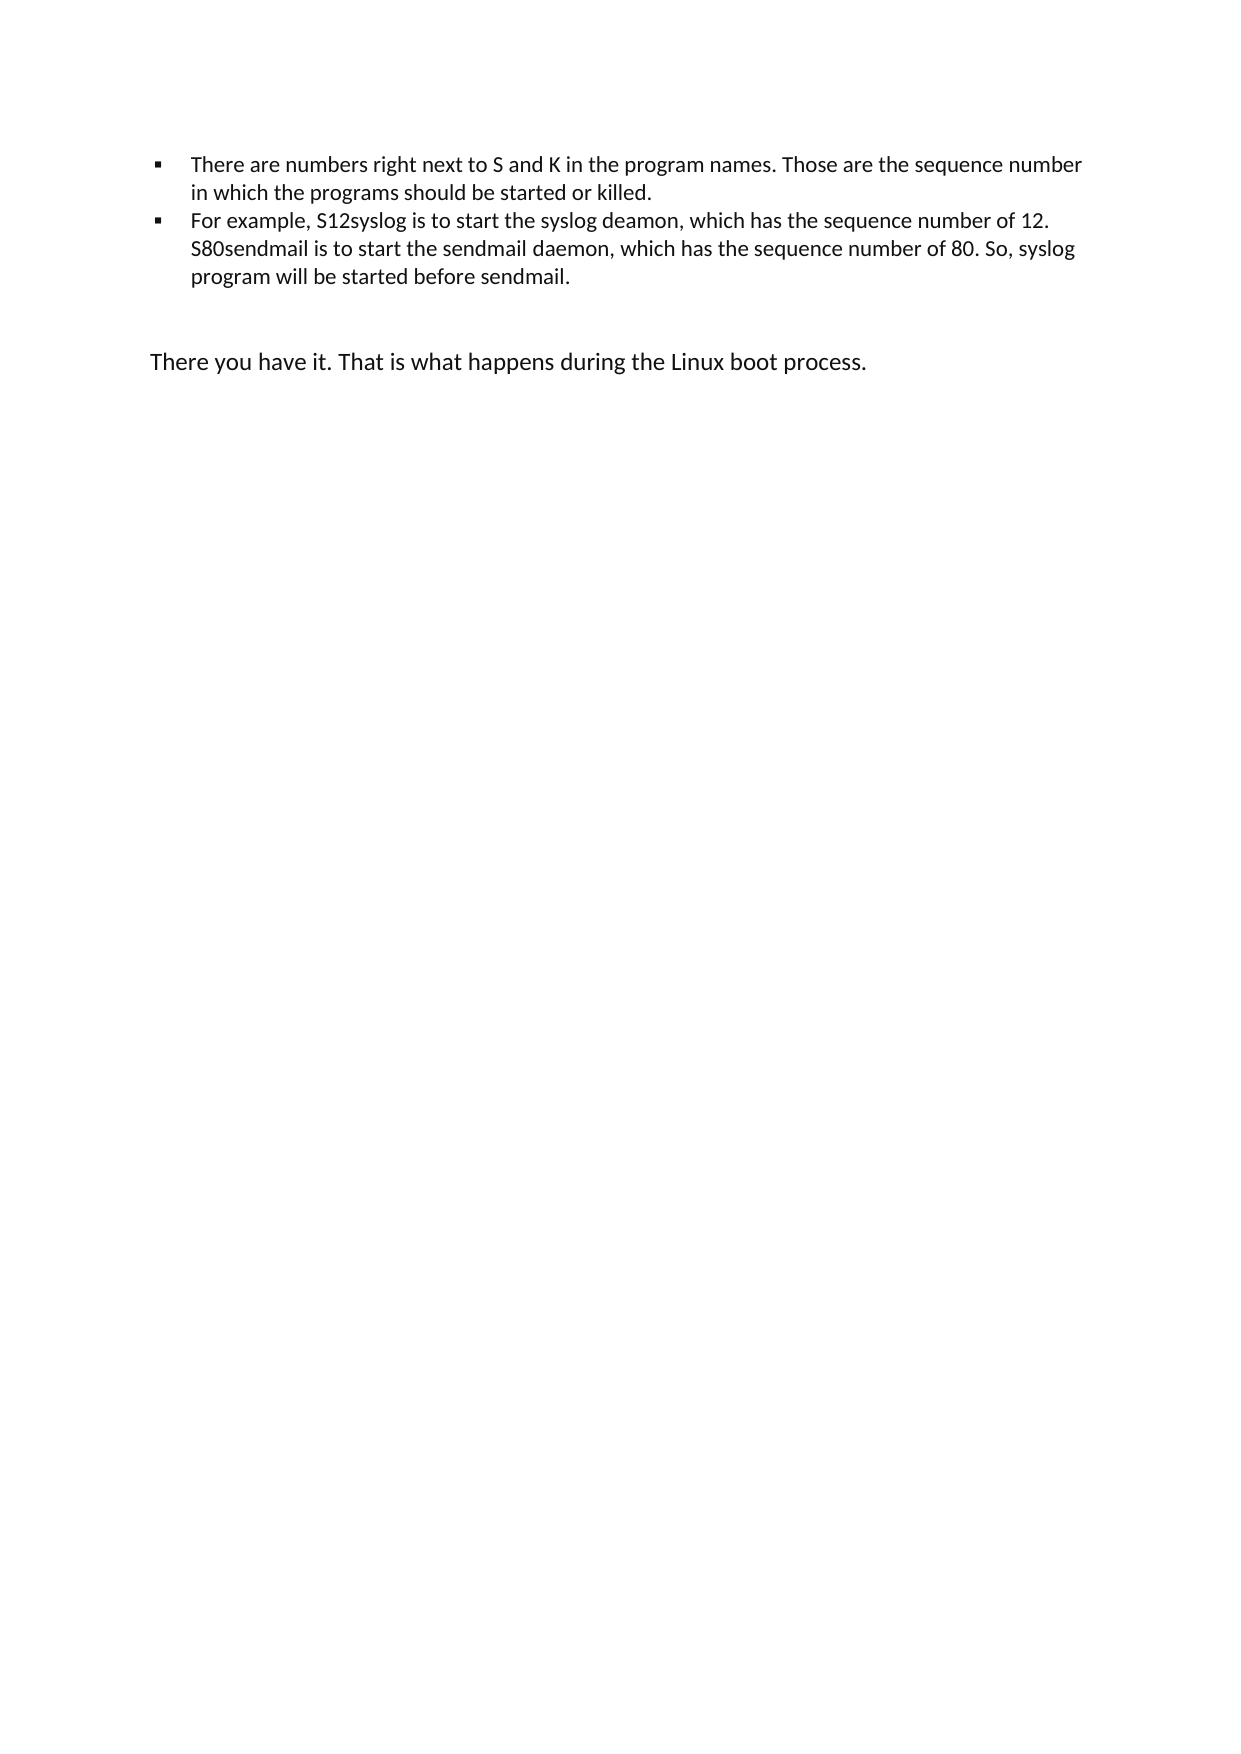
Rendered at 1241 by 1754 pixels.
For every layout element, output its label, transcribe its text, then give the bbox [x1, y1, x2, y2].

text There you have it. That is what happens during the Linux boot process. [150, 346, 1090, 377]
list There are numbers right next to S and K in the program names. Those are the sequence number in which the programs should be started or killed. [153, 150, 1090, 206]
list For example, S12syslog is to start the syslog deamon, which has the sequence number of 12. S80sendmail is to start the sendmail daemon, which has the sequence number of 80. So, syslog program will be started before sendmail. [153, 206, 1090, 290]
